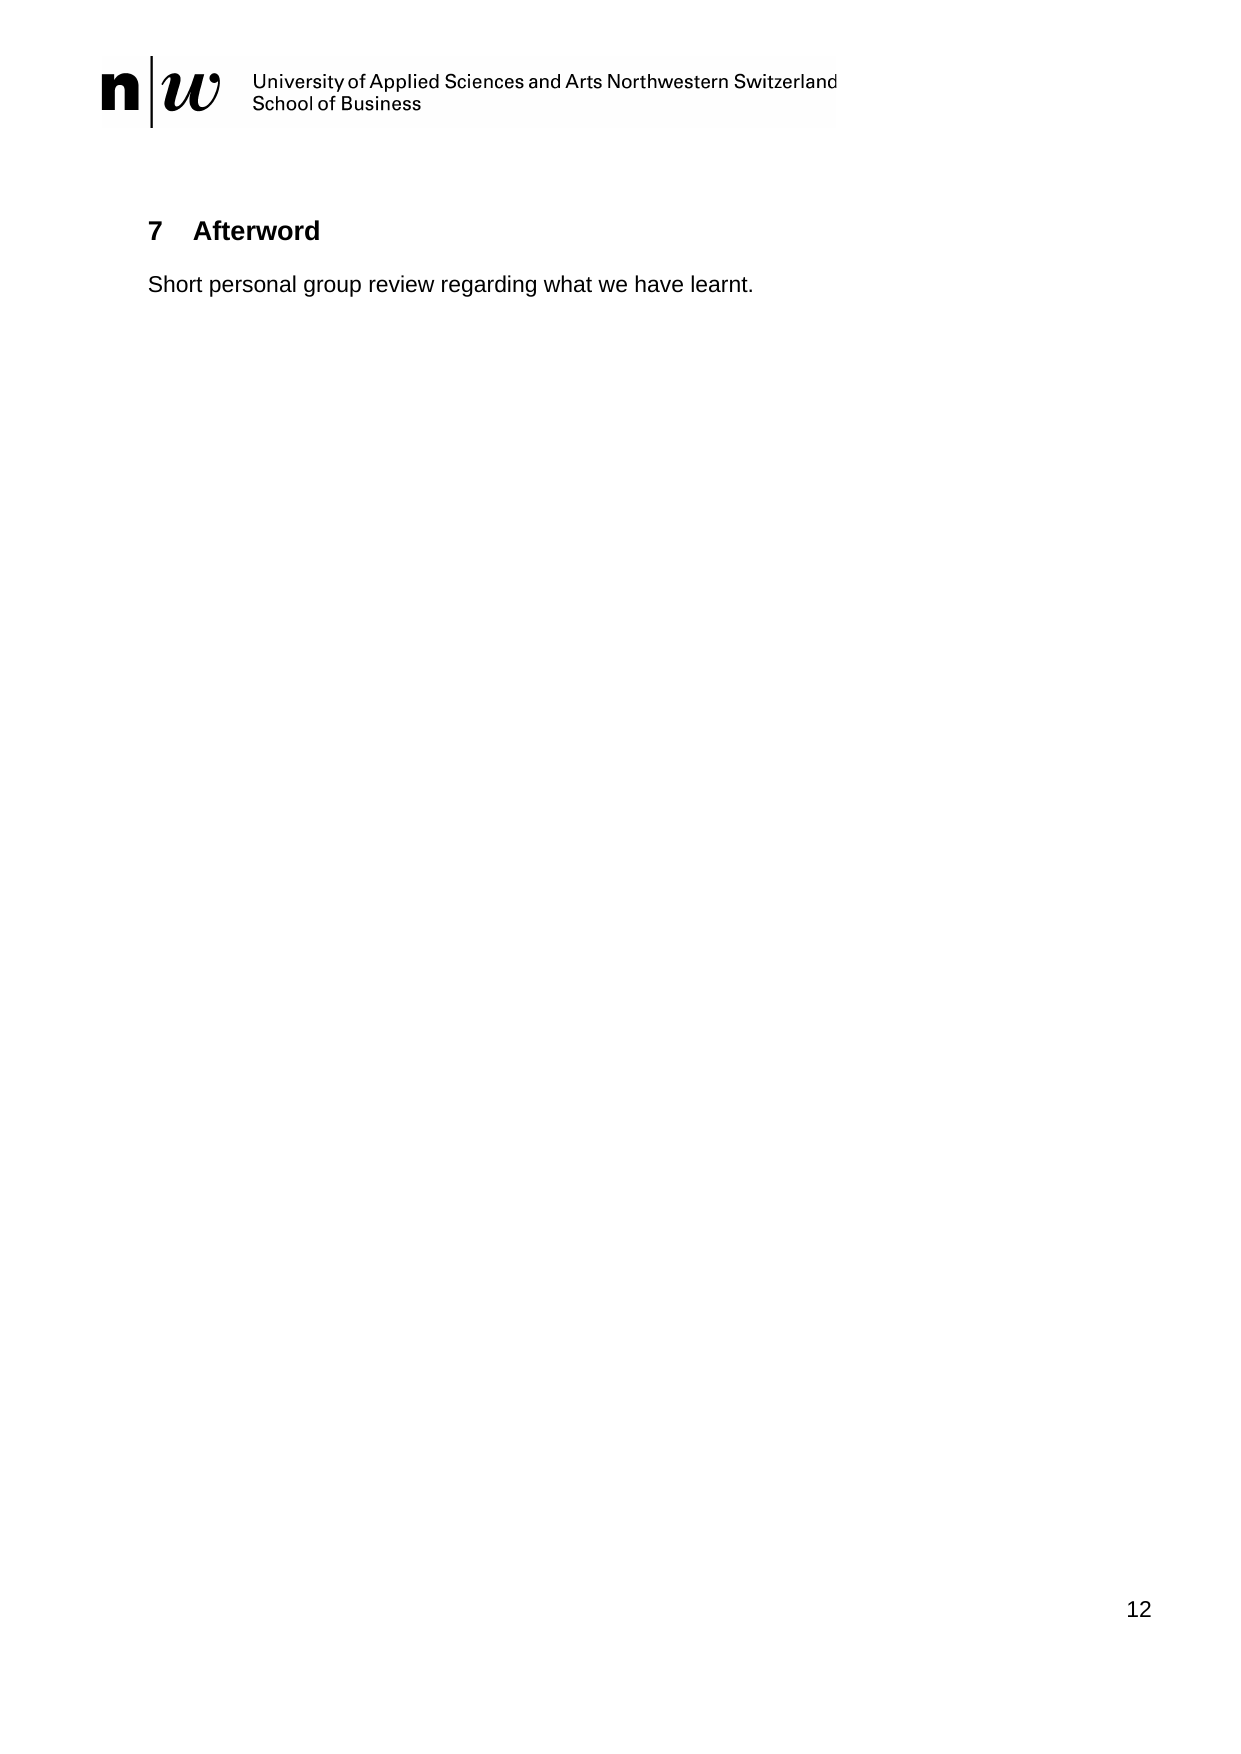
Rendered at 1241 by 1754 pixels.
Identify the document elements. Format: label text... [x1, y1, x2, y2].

subtitle Afterword [148, 215, 1152, 246]
text Short personal group review regarding what we have learnt. [148, 271, 1152, 297]
